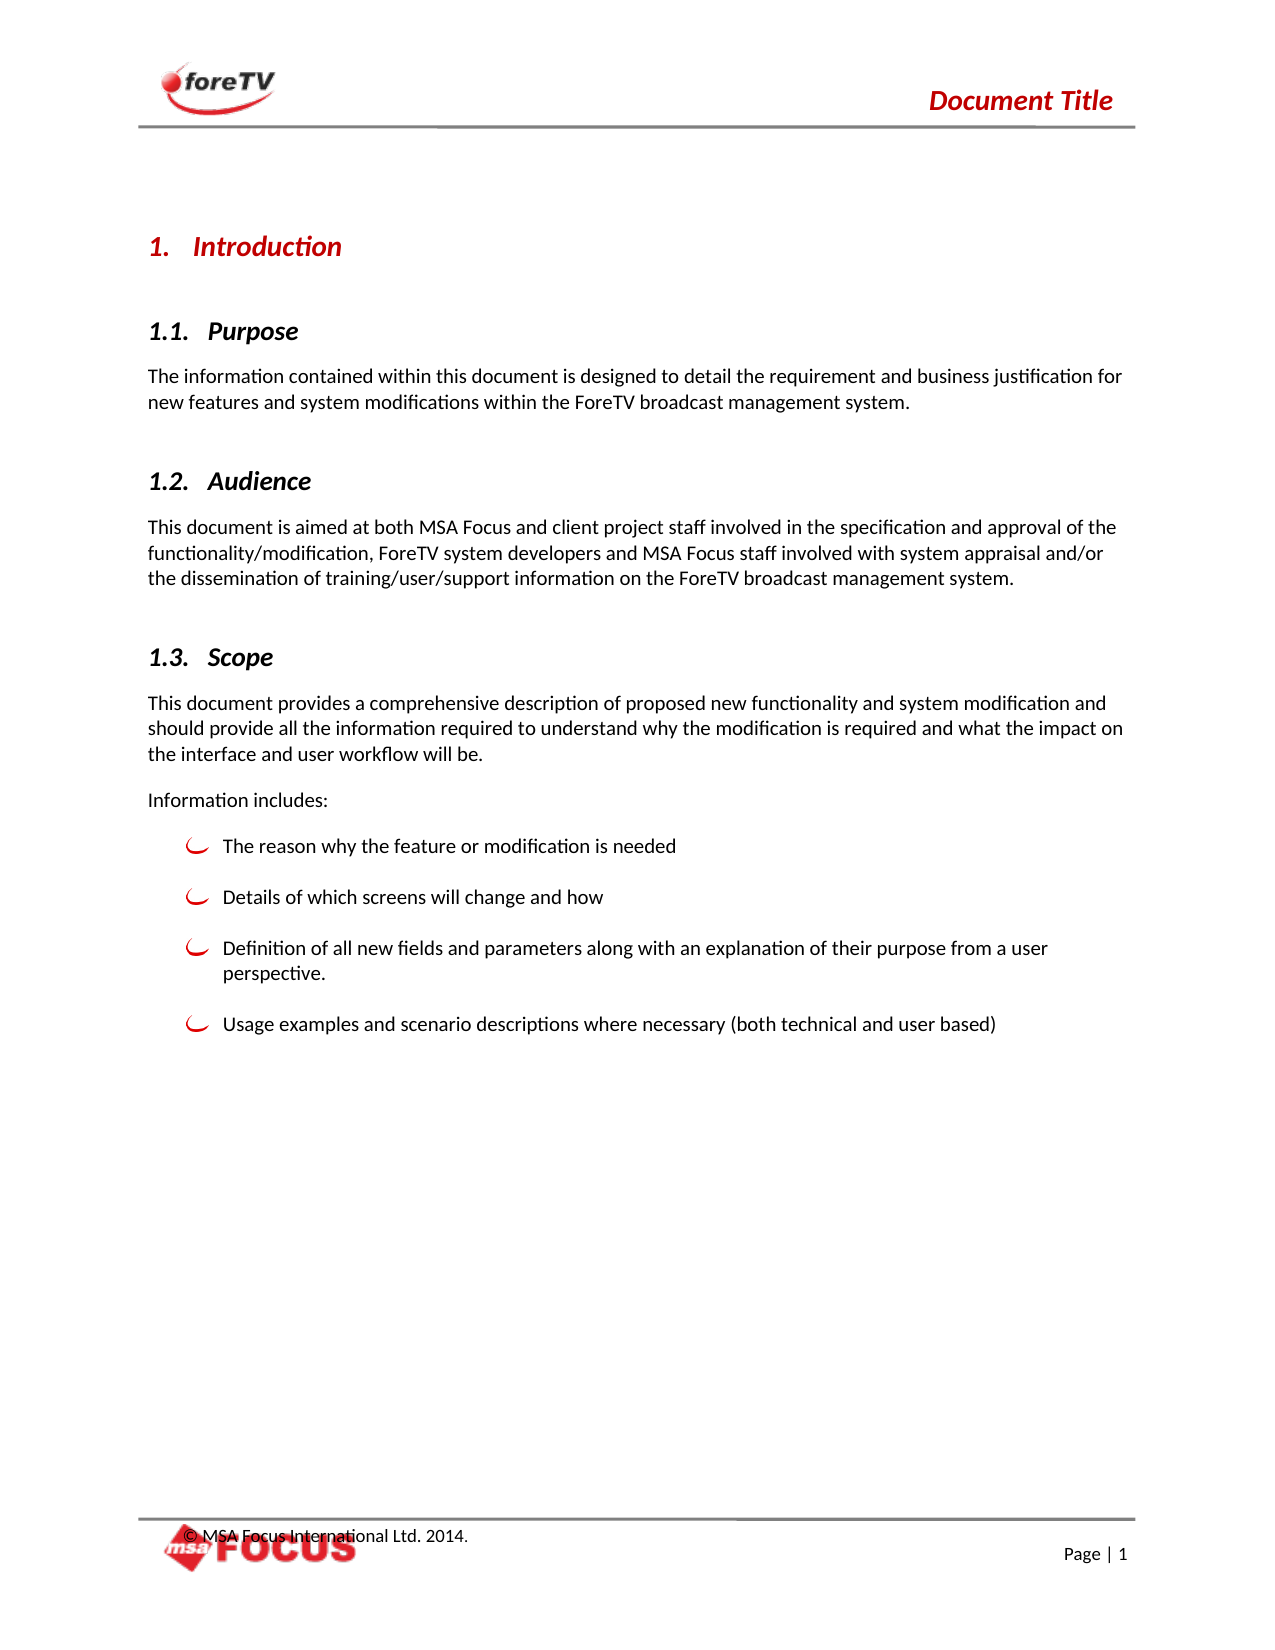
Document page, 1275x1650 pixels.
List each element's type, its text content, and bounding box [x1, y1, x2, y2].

subtitle Purpose [148, 314, 1127, 347]
list Details of which screens will change and how [185, 884, 1127, 935]
text This document provides a comprehensive description of proposed new functionality and system modification and should provide all the information required to understand why the modification is required and what the impact on the interface and user workflow will be. [148, 690, 1127, 766]
text Information includes: [148, 787, 1127, 813]
picture [162, 1524, 358, 1574]
list Usage examples and scenario descriptions where necessary (both technical and user based) [185, 1011, 1127, 1037]
picture [186, 938, 209, 956]
picture [186, 888, 209, 905]
text This document is aimed at both MSA Focus and client project staff involved in the specification and approval of the functionality/modification, ForeTV system developers and MSA Focus staff involved with system appraisal and/or the dissemination of training/user/support information on the ForeTV broadcast management system. [148, 514, 1127, 591]
subtitle Scope [148, 641, 1127, 673]
picture [186, 837, 209, 854]
list The reason why the feature or modification is needed [185, 833, 1127, 884]
picture [158, 59, 277, 118]
text The information contained within this document is designed to detail the requirement and business justification for new features and system modifications within the ForeTV broadcast management system. [148, 364, 1127, 414]
subtitle Audience [148, 464, 1127, 498]
list Definition of all new fields and parameters along with an explanation of their purpose from a user perspective. [185, 935, 1127, 1011]
subtitle Introduction [148, 228, 1127, 264]
picture [186, 1015, 209, 1032]
